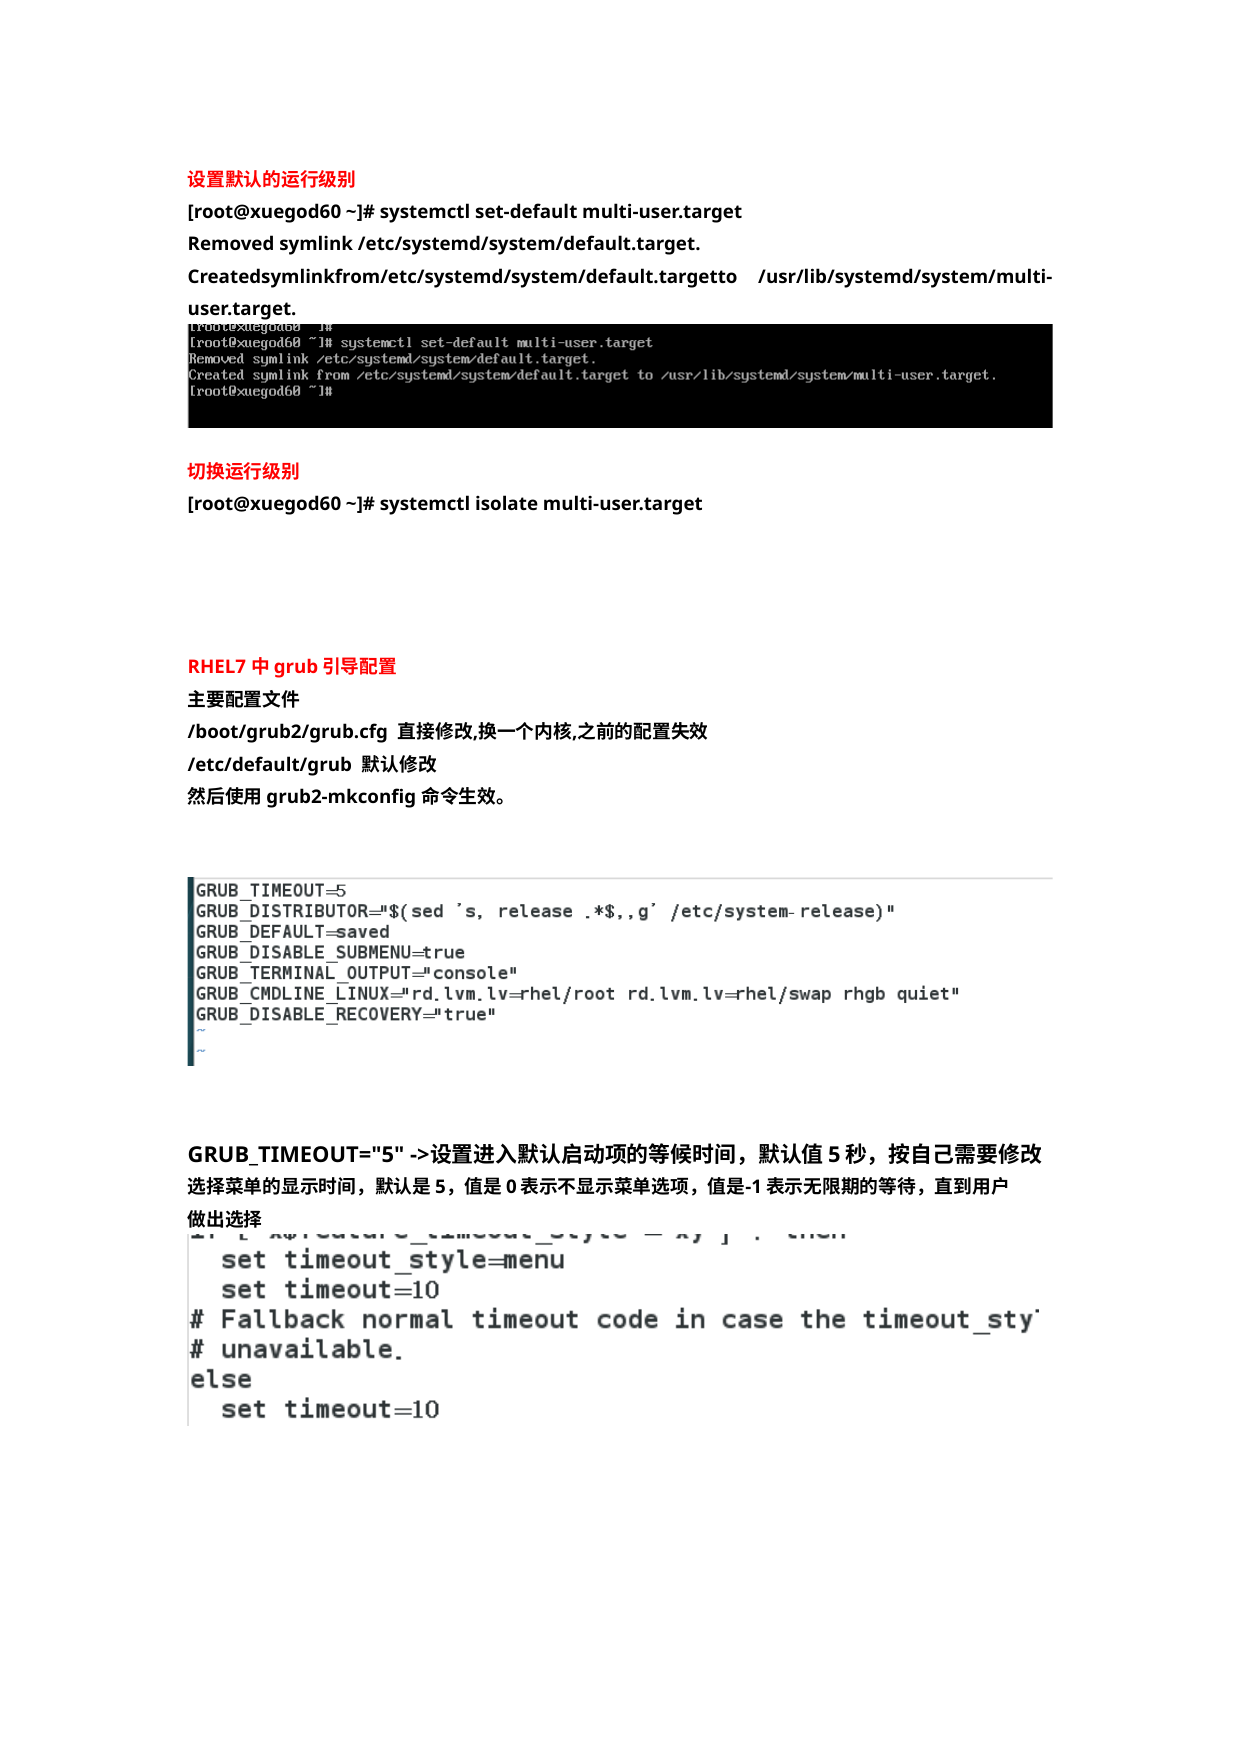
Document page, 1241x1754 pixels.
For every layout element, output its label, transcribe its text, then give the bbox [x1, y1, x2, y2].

text 选择菜单的显示时间，默认是5，值是0表示不显示菜单选项，值是-1表示无限期的等待，直到用户 [187, 1169, 1053, 1202]
text 主要配置文件 [187, 682, 1053, 714]
picture [187, 324, 1053, 428]
text [root@xuegod60 ~]# systemctl set-default multi-user.target [187, 194, 1053, 227]
text GRUB_TIMEOUT="5" ->设置进入默认启动项的等候时间，默认值5秒，按自己需要修改 [187, 1137, 1053, 1169]
text 做出选择 [187, 1202, 1053, 1234]
text 然后使用grub2-mkconfig 命令生效。 [187, 779, 1053, 812]
text Removed symlink /etc/systemd/system/default.target. [187, 227, 1053, 259]
picture [187, 877, 1053, 1066]
text RHEL7 中grub引导配置 [187, 649, 1053, 682]
picture [187, 1234, 1039, 1426]
text [root@xuegod60 ~]# systemctl isolate multi-user.target [187, 487, 1053, 519]
text 切换运行级别 [187, 454, 1053, 487]
text /etc/default/grub 默认修改 [187, 747, 1053, 779]
text /boot/grub2/grub.cfg 直接修改,换一个内核,之前的配置失效 [187, 714, 1053, 747]
text 设置默认的运行级别 [187, 162, 1053, 194]
text Createdsymlinkfrom/etc/systemd/system/default.targetto /usr/lib/systemd/system/multi-user.target. [187, 259, 1053, 324]
